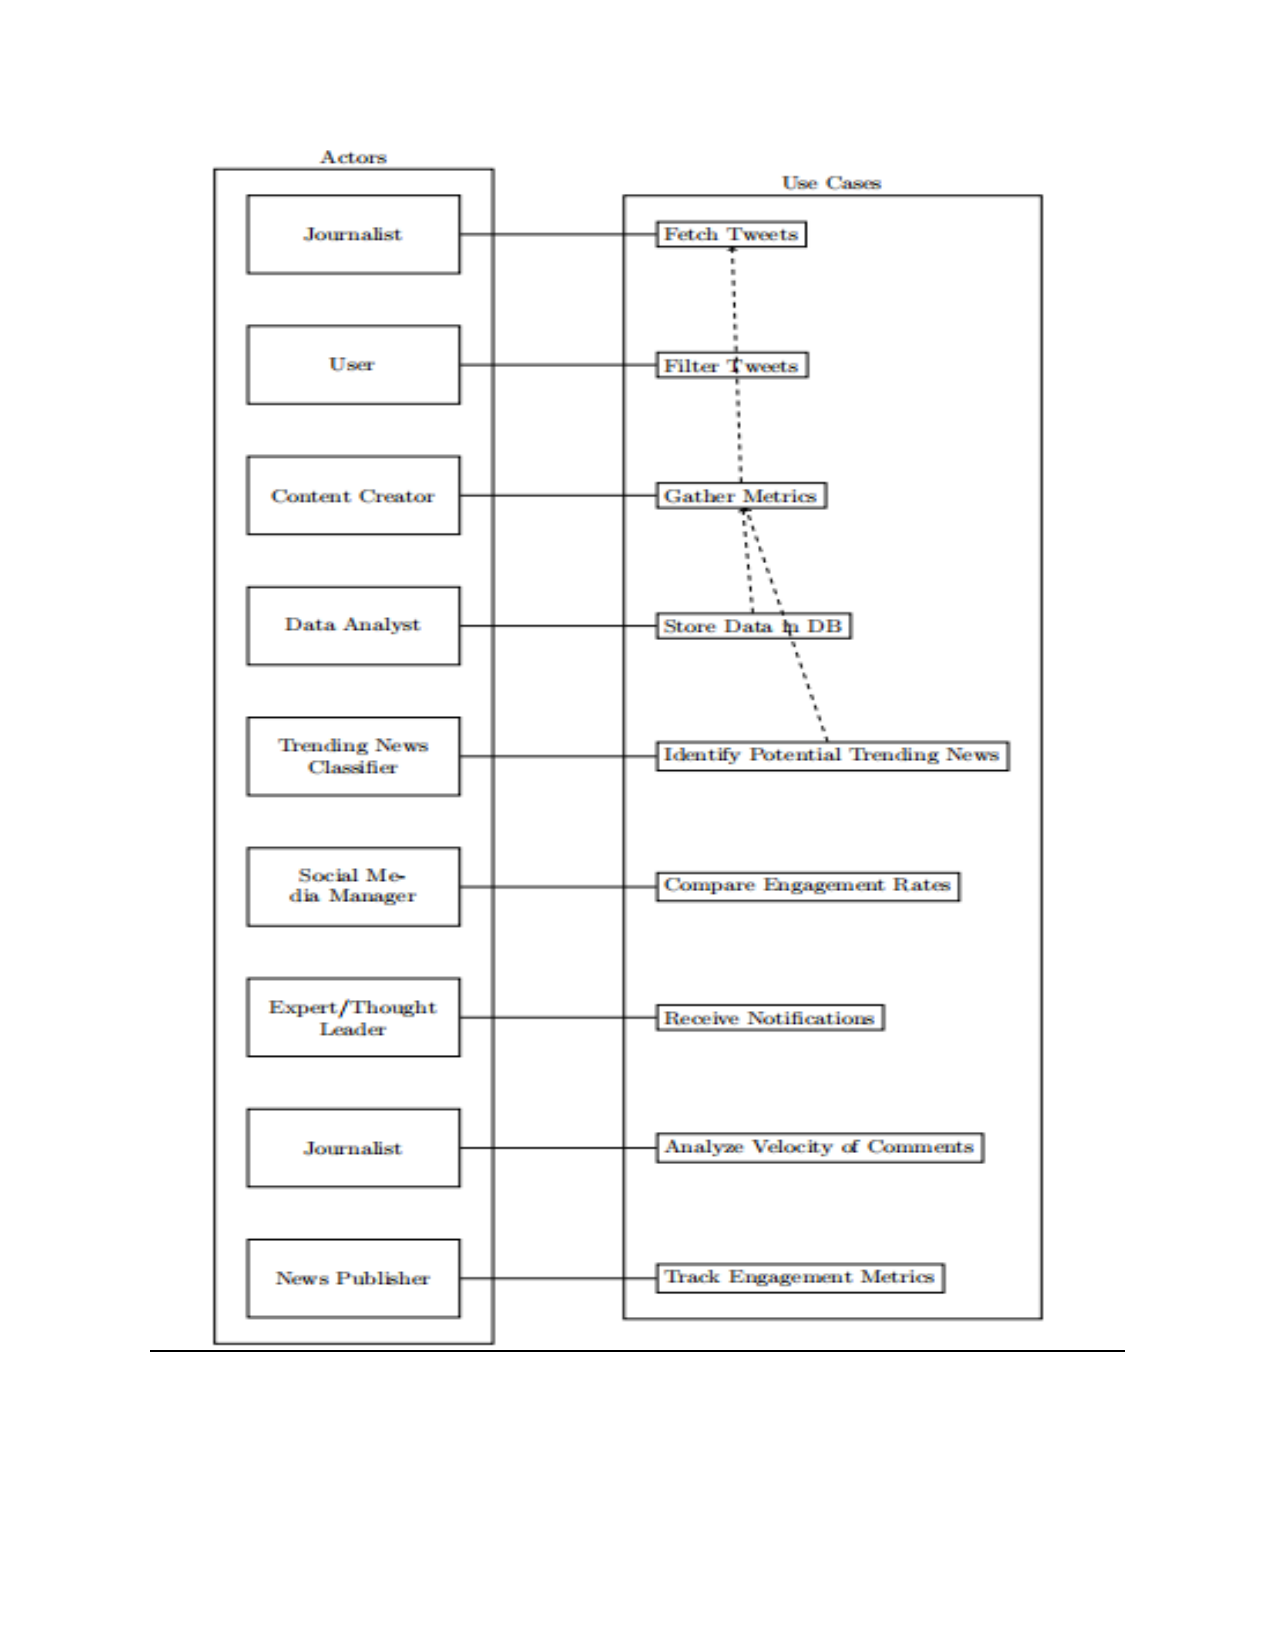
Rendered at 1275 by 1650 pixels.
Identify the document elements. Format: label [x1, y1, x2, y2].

picture [200, 150, 1075, 1349]
